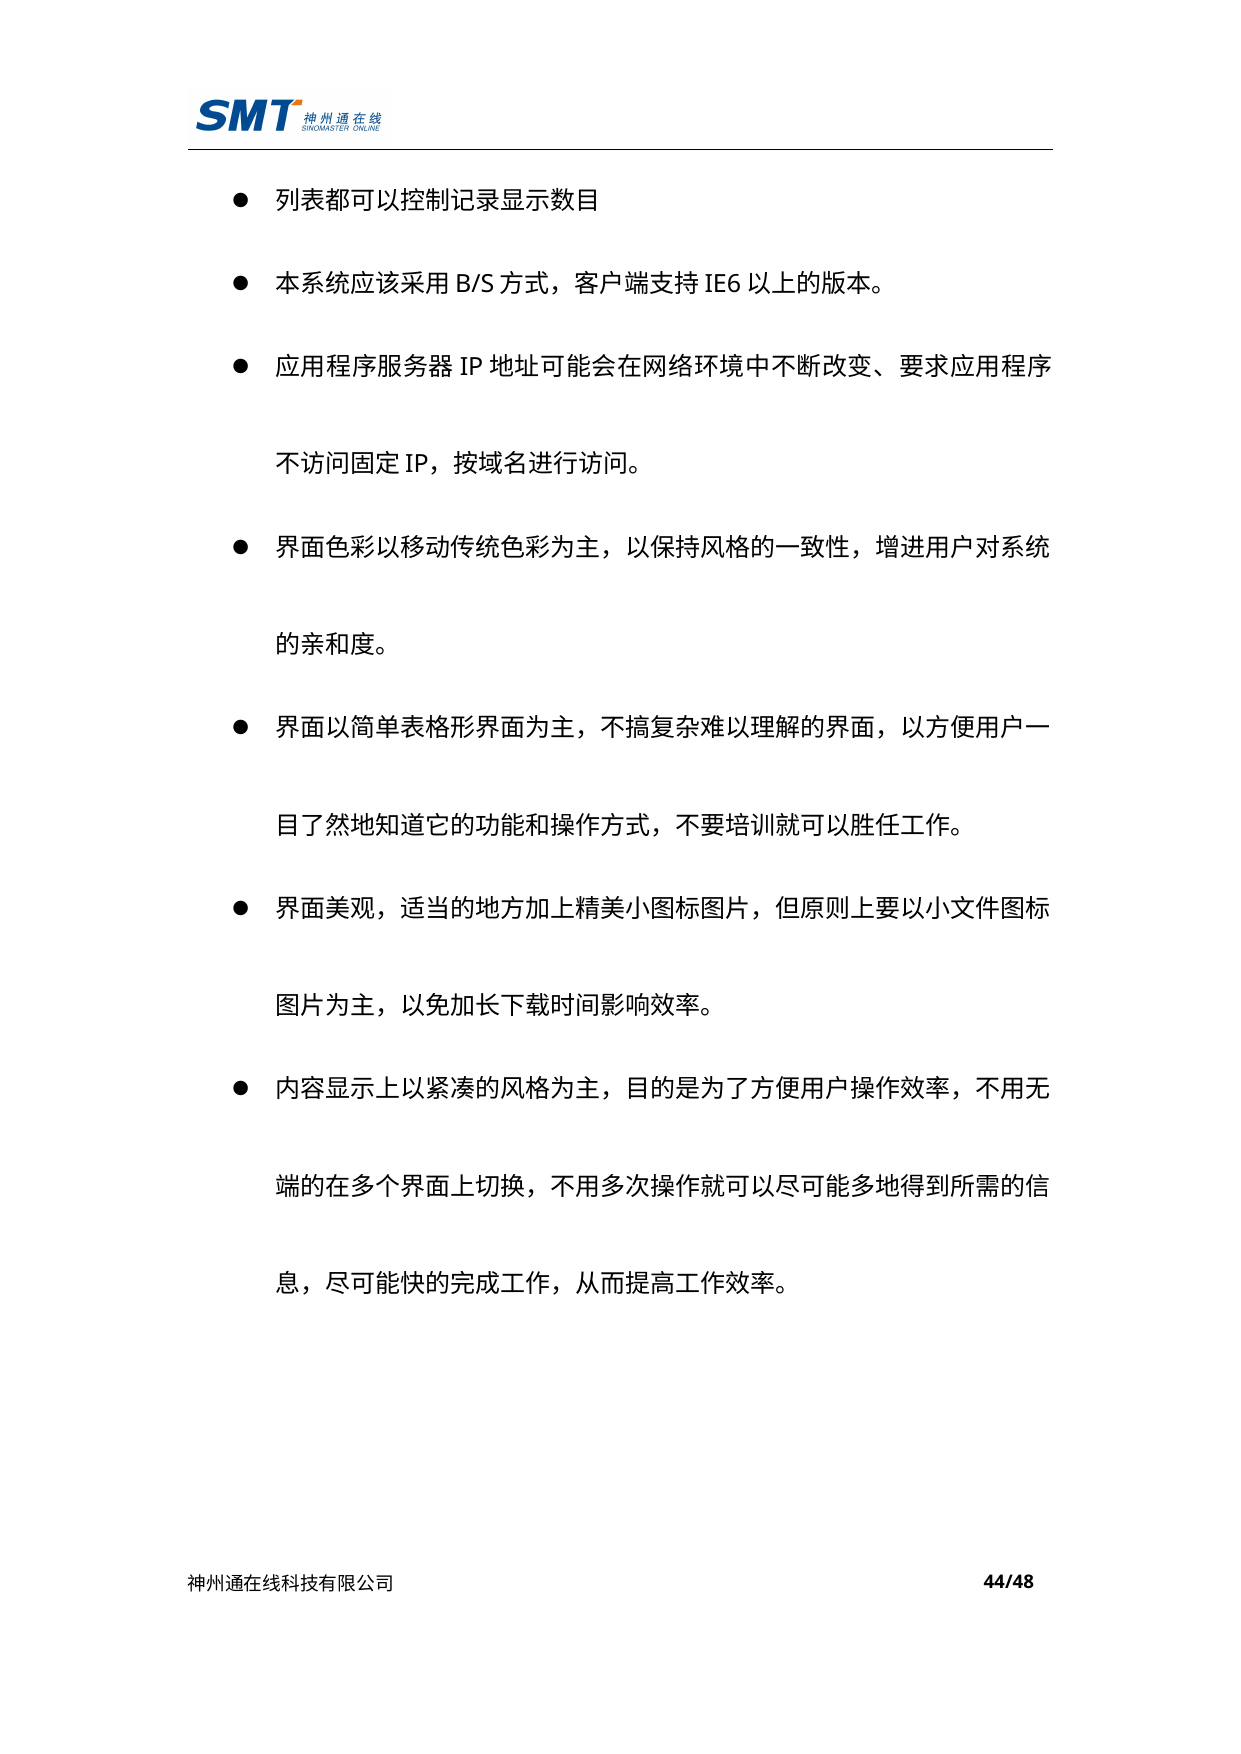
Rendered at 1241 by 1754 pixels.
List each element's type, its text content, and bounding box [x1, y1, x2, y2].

list 界面美观，适当的地方加上精美小图标图片，但原则上要以小文件图标图片为主，以免加长下载时间影响效率。 [231, 874, 1053, 1036]
list 列表都可以控制记录显示数目 [231, 166, 1053, 231]
picture [187, 88, 394, 147]
list 本系统应该采用B/S方式，客户端支持IE6以上的版本。 [231, 249, 1053, 314]
list 内容显示上以紧凑的风格为主，目的是为了方便用户操作效率，不用无端的在多个界面上切换，不用多次操作就可以尽可能多地得到所需的信息，尽可能快的完成工作，从而提高工作效率。 [231, 1054, 1053, 1314]
list 界面色彩以移动传统色彩为主，以保持风格的一致性，增进用户对系统的亲和度。 [231, 513, 1053, 675]
list 应用程序服务器IP地址可能会在网络环境中不断改变、要求应用程序不访问固定IP，按域名进行访问。 [231, 332, 1053, 494]
list 界面以简单表格形界面为主，不搞复杂难以理解的界面，以方便用户一目了然地知道它的功能和操作方式，不要培训就可以胜任工作。 [231, 693, 1053, 856]
